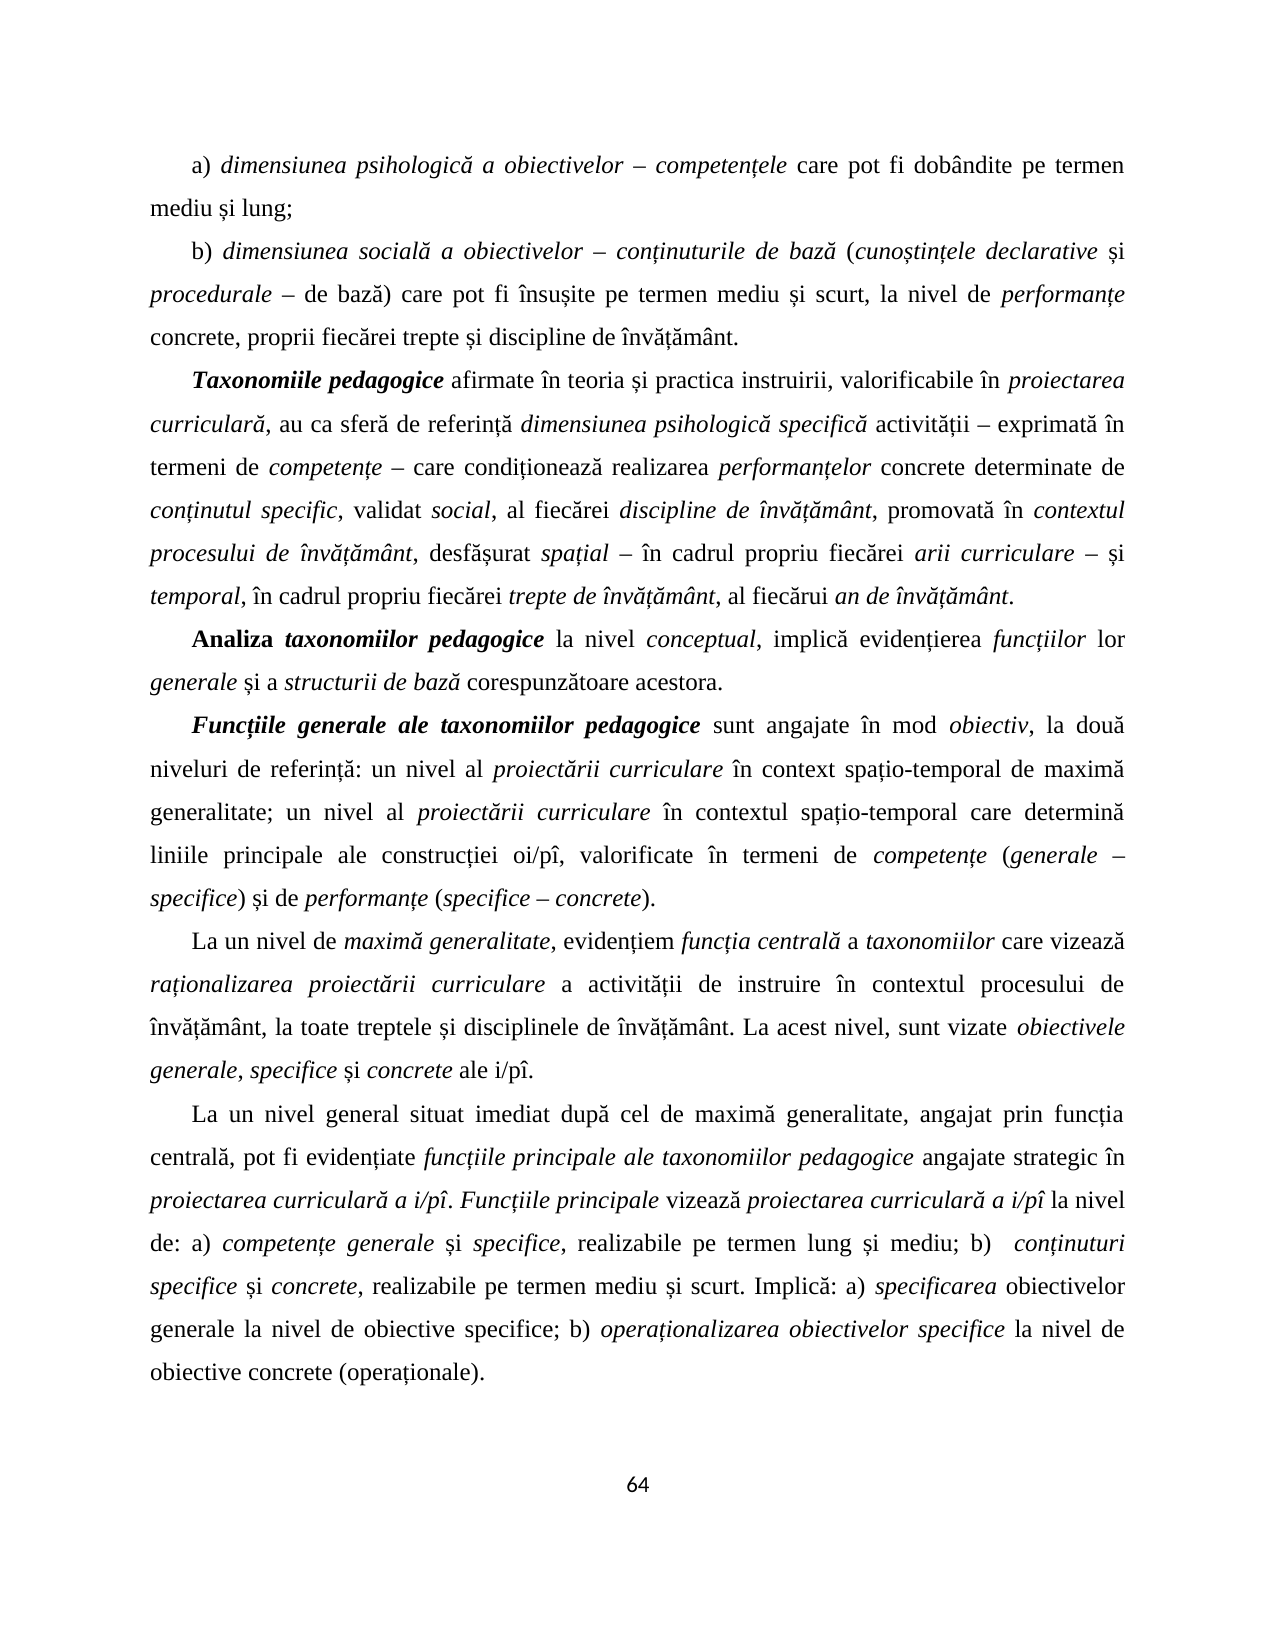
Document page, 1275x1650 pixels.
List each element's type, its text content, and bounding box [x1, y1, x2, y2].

text Funcțiile generale ale taxonomiilor pedagogice sunt angajate în mod obiectiv, la două niveluri de referință: un nivel al proiectării curriculare în context spațio-temporal de maximă generalitate; un nivel al proiectării curriculare în contextul spațio-temporal care determină liniile principale ale construcției oi/pî, valorificate în termeni de competențe (generale – specifice) și de performanțe (specifice – concrete). [150, 711, 1125, 912]
text Analiza taxonomiilor pedagogice la nivel conceptual, implică evidențierea funcțiilor lor generale și a structurii de bază corespunzătoare acestora. [150, 624, 1125, 696]
text b) dimensiunea socială a obiectivelor – conținuturile de bază (cunoștințele declarative și procedurale – de bază) care pot fi însușite pe termen mediu și scurt, la nivel de performanțe concrete, proprii fiecărei trepte și discipline de învățământ. [150, 236, 1125, 351]
text a) dimensiunea psihologică a obiectivelor – competențele care pot fi dobândite pe termen mediu și lung; [150, 150, 1125, 222]
text Taxonomiile pedagogice afirmate în teoria și practica instruirii, valorificabile în proiectarea curriculară, au ca sferă de referință dimensiunea psihologică specifică activității – exprimată în termeni de competențe – care condiționează realizarea performanțelor concrete determinate de conținutul specific, validat social, al fiecărei discipline de învățământ, promovată în contextul procesului de învățământ, desfășurat spațial – în cadrul propriu fiecărei arii curriculare – și temporal, în cadrul propriu fiecărei trepte de învățământ, al fiecărui an de învățământ. [150, 366, 1125, 610]
text La un nivel general situat imediat după cel de maximă generalitate, angajat prin funcția centrală, pot fi evidențiate funcțiile principale ale taxonomiilor pedagogice angajate strategic în proiectarea curriculară a i/pî. Funcțiile principale vizează proiectarea curriculară a i/pî la nivel de: a) competențe generale și specifice, realizabile pe termen lung și mediu; b) conținuturi specifice și concrete, realizabile pe termen mediu și scurt. Implică: a) specificarea obiectivelor generale la nivel de obiective specifice; b) operaționalizarea obiectivelor specifice la nivel de obiective concrete (operaționale). [150, 1099, 1125, 1386]
text La un nivel de maximă generalitate, evidențiem funcția centrală a taxonomiilor care vizează raționalizarea proiectării curriculare a activității de instruire în contextul procesului de învățământ, la toate treptele și disciplinele de învățământ. La acest nivel, sunt vizate obiectivele generale, specifice și concrete ale i/pî. [150, 926, 1125, 1084]
